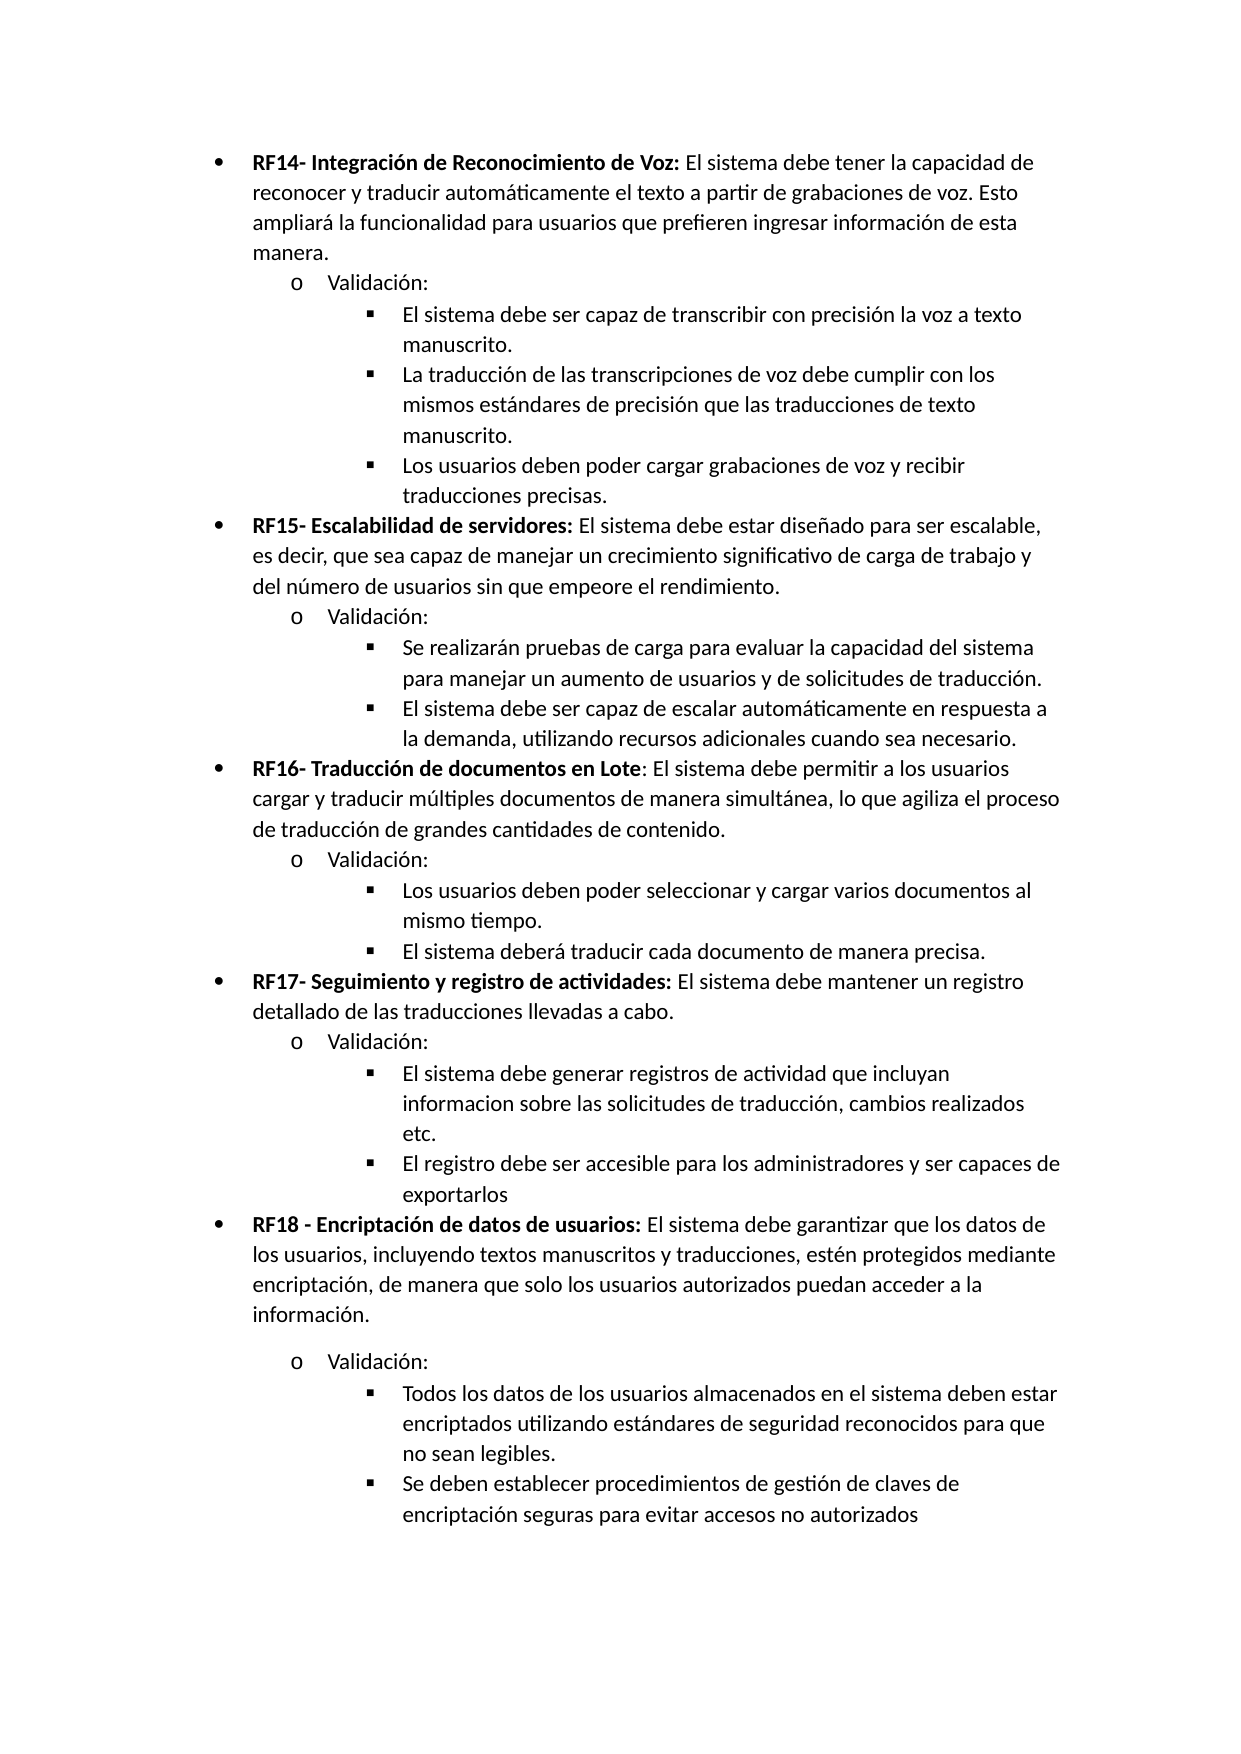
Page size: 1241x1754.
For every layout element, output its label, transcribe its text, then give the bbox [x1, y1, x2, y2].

list RF15- Escalabilidad de servidores: El sistema debe estar diseñado para ser escalable, es decir, que sea capaz de manejar un crecimiento significativo de carga de trabajo y del número de usuarios sin que empeore el rendimiento. [215, 511, 1063, 600]
list Todos los datos de los usuarios almacenados en el sistema deben estar encriptados utilizando estándares de seguridad reconocidos para que no sean legibles. [365, 1379, 1063, 1467]
list El sistema deberá traducir cada documento de manera precisa. [365, 937, 1063, 965]
list Los usuarios deben poder seleccionar y cargar varios documentos al mismo tiempo. [365, 876, 1063, 934]
list El sistema debe ser capaz de escalar automáticamente en respuesta a la demanda, utilizando recursos adicionales cuando sea necesario. [365, 694, 1063, 752]
list Los usuarios deben poder cargar grabaciones de voz y recibir traducciones precisas. [365, 451, 1063, 509]
list Validación: [290, 602, 1063, 631]
list El sistema debe ser capaz de transcribir con precisión la voz a texto manuscrito. [365, 300, 1063, 358]
list Validación: [290, 268, 1063, 298]
list El sistema debe generar registros de actividad que incluyan informacion sobre las solicitudes de traducción, cambios realizados etc. [365, 1059, 1063, 1147]
list Validación: [290, 845, 1063, 874]
list RF14- Integración de Reconocimiento de Voz: El sistema debe tener la capacidad de reconocer y traducir automáticamente el texto a partir de grabaciones de voz. Esto ampliará la funcionalidad para usuarios que prefieren ingresar información de esta manera. [215, 148, 1063, 266]
list Se realizarán pruebas de carga para evaluar la capacidad del sistema para manejar un aumento de usuarios y de solicitudes de traducción. [365, 633, 1063, 692]
list La traducción de las transcripciones de voz debe cumplir con los mismos estándares de precisión que las traducciones de texto manuscrito. [365, 360, 1063, 449]
list RF18 - Encriptación de datos de usuarios: El sistema debe garantizar que los datos de los usuarios, incluyendo textos manuscritos y traducciones, estén protegidos mediante encriptación, de manera que solo los usuarios autorizados puedan acceder a la información. [215, 1210, 1063, 1328]
list Se deben establecer procedimientos de gestión de claves de encriptación seguras para evitar accesos no autorizados [365, 1469, 1063, 1528]
list RF17- Seguimiento y registro de actividades: El sistema debe mantener un registro detallado de las traducciones llevadas a cabo. [215, 967, 1063, 1025]
list RF16- Traducción de documentos en Lote: El sistema debe permitir a los usuarios cargar y traducir múltiples documentos de manera simultánea, lo que agiliza el proceso de traducción de grandes cantidades de contenido. [215, 754, 1063, 843]
list Validación: [290, 1347, 1063, 1377]
list El registro debe ser accesible para los administradores y ser capaces de exportarlos [365, 1149, 1063, 1208]
list Validación: [290, 1027, 1063, 1057]
